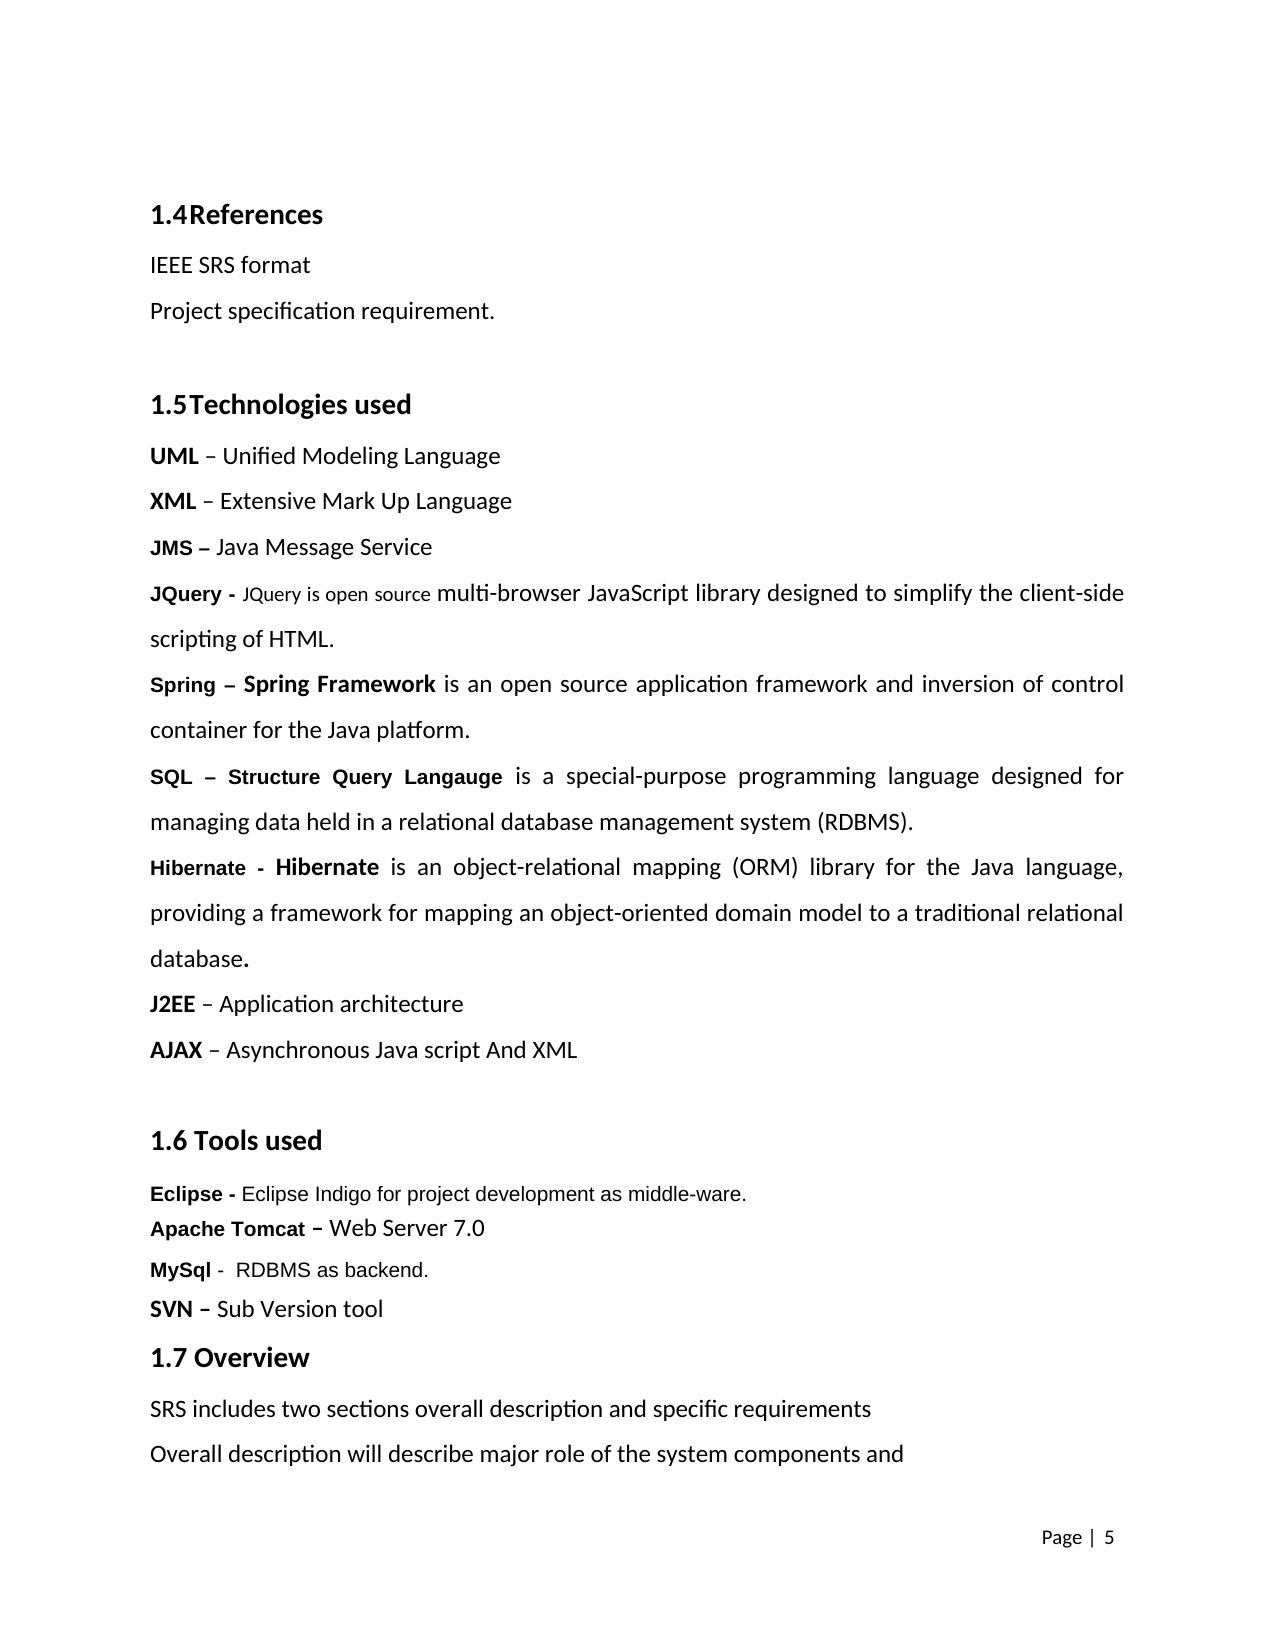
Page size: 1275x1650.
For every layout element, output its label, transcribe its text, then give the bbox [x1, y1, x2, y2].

list References [150, 196, 1125, 231]
text AJAX – Asynchronous Java script And XML [150, 1034, 1125, 1065]
text J2EE – Application architecture [150, 988, 1125, 1019]
text SVN – Sub Version tool [150, 1293, 1125, 1324]
text SRS includes two sections overall description and specific requirements [150, 1393, 1125, 1423]
text Hibernate - Hibernate is an object-relational mapping (ORM) library for the Java language, providing a framework for mapping an object-oriented domain model to a traditional relational database. [150, 851, 1125, 973]
text Apache Tomcat – Web Server 7.0 [150, 1212, 1125, 1242]
text IEEE SRS format [150, 249, 1125, 280]
text JMS – Java Message Service [150, 531, 1125, 562]
text 1.7 Overview [150, 1339, 1125, 1375]
text XML – Extensive Mark Up Language [150, 486, 1125, 516]
text 1.6 Tools used [150, 1122, 1125, 1158]
text Spring – Spring Framework is an open source application framework and inversion of control container for the Java platform. [150, 668, 1125, 745]
text MySql - RDBMS as backend. [150, 1258, 1125, 1282]
text SQL – Structure Query Langauge is a special-purpose programming language designed for managing data held in a relational database management system (RDBMS). [150, 760, 1125, 836]
text JQuery - JQuery is open source multi-browser JavaScript library designed to simplify the client-side scripting of HTML. [150, 577, 1125, 653]
text Eclipse - Eclipse Indigo for project development as middle-ware. [150, 1182, 1127, 1206]
text UML – Unified Modeling Language [150, 440, 1125, 470]
text Overall description will describe major role of the system components and [150, 1438, 1125, 1469]
text Project specification requirement. [150, 295, 1125, 325]
list Technologies used [150, 386, 1125, 422]
